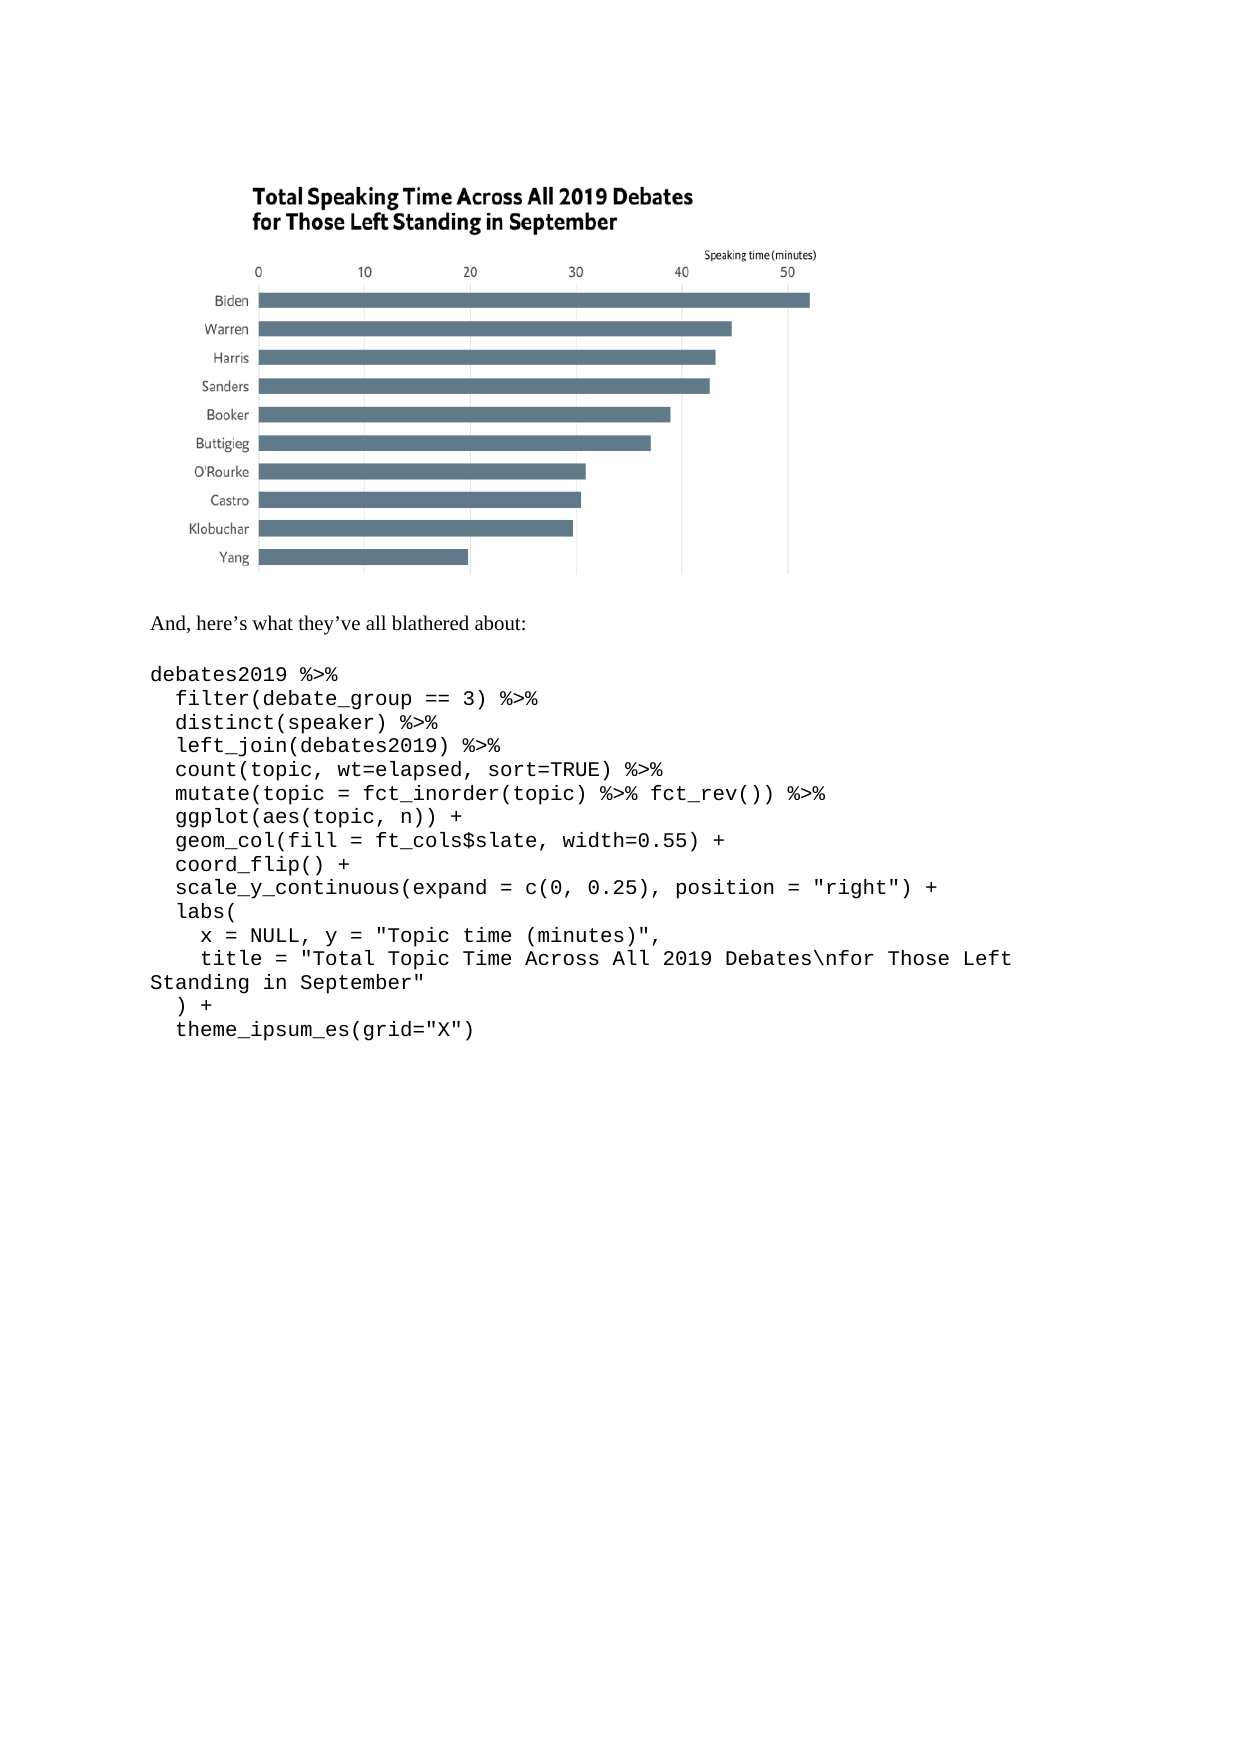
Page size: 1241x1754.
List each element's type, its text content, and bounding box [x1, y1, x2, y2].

text title = "Total Topic Time Across All 2019 Debates\nfor Those Left Standing in September" [150, 948, 1090, 996]
text x = NULL, y = "Topic time (minutes)", [150, 924, 1090, 948]
text left_join(debates2019) %>% [150, 735, 1090, 759]
text geom_col(fill = ft_cols$slate, width=0.55) + [150, 830, 1090, 854]
text labs( [150, 901, 1090, 924]
text ) + [150, 996, 1090, 1019]
text count(topic, wt=elapsed, sort=TRUE) %>% [150, 759, 1090, 783]
picture [150, 150, 854, 612]
text ggplot(aes(topic, n)) + [150, 806, 1090, 830]
text mutate(topic = fct_inorder(topic) %>% fct_rev()) %>% [150, 783, 1090, 806]
text scale_y_continuous(expand = c(0, 0.25), position = "right") + [150, 877, 1090, 901]
text distinct(speaker) %>% [150, 712, 1090, 735]
text theme_ipsum_es(grid="X") [150, 1019, 1090, 1043]
text debates2019 %>% [150, 664, 1090, 688]
text coord_flip() + [150, 854, 1090, 877]
text filter(debate_group == 3) %>% [150, 688, 1090, 712]
